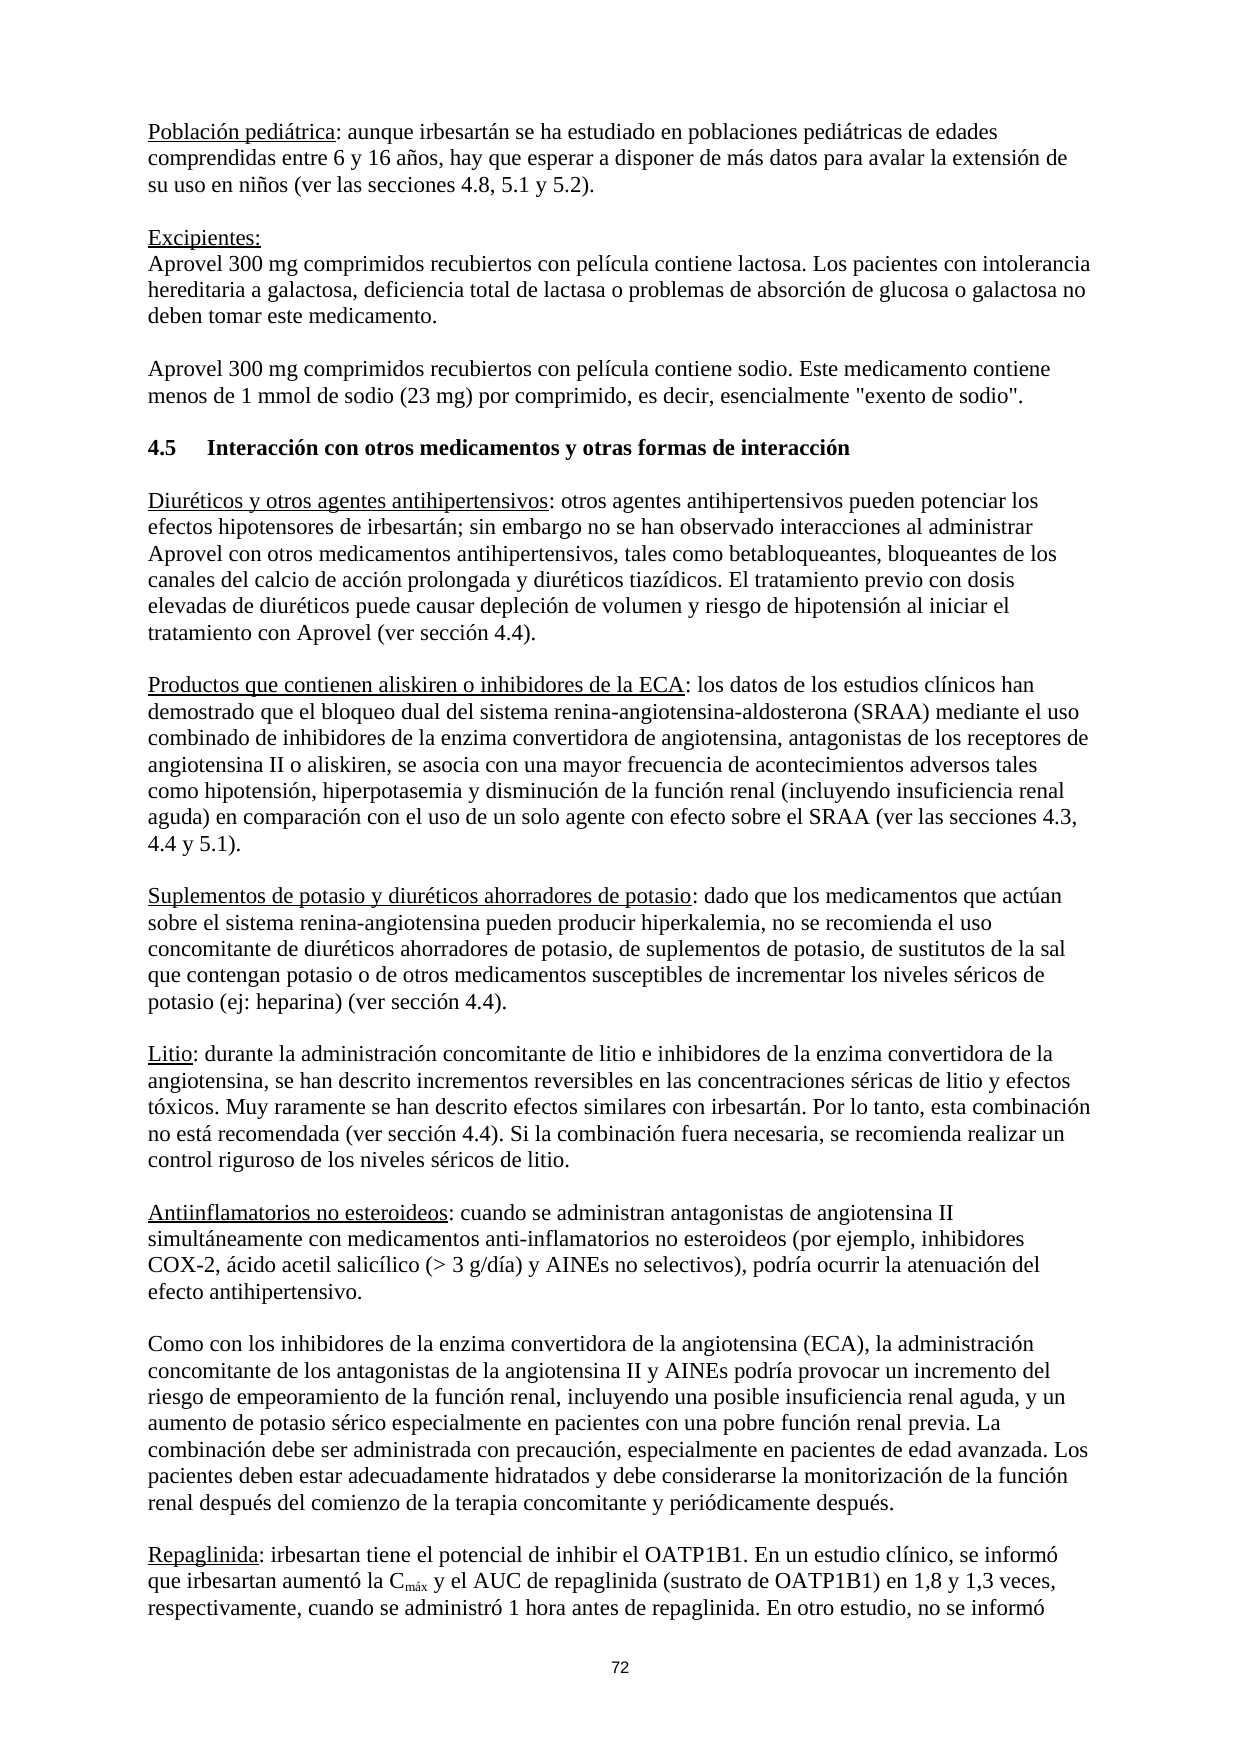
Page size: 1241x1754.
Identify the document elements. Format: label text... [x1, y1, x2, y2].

text Productos que contienen aliskiren o inhibidores de la ECA: los datos de los estudios clínicos han demostrado que el bloqueo dual del sistema renina-angiotensina-aldosterona (SRAA) mediante el uso combinado de inhibidores de la enzima convertidora de angiotensina, antagonistas de los receptores de angiotensina II o aliskiren, se asocia con una mayor frecuencia de acontecimientos adversos tales como hipotensión, hiperpotasemia y disminución de la función renal (incluyendo insuficiencia renal aguda) en comparación con el uso de un solo agente con efecto sobre el SRAA (ver las secciones 4.3, 4.4 y 5.1). [148, 672, 1093, 856]
text Excipientes: [148, 223, 1093, 250]
text Aprovel 300 mg comprimidos recubiertos con película contiene sodio. Este medicamento contiene menos de 1 mmol de sodio (23 mg) por comprimido, es decir, esencialmente "exento de sodio". [148, 355, 1093, 408]
subtitle 4.5 Interacción con otros medicamentos y otras formas de interacción [148, 434, 1093, 461]
text Litio: durante la administración concomitante de litio e inhibidores de la enzima convertidora de la angiotensina, se han descrito incrementos reversibles en las concentraciones séricas de litio y efectos tóxicos. Muy raramente se han descrito efectos similares con irbesartán. Por lo tanto, esta combinación no está recomendada (ver sección 4.4). Si la combinación fuera necesaria, se recomienda realizar un control riguroso de los niveles séricos de litio. [148, 1041, 1093, 1172]
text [148, 1541, 1093, 1620]
text Antiinflamatorios no esteroideos: cuando se administran antagonistas de angiotensina II simultáneamente con medicamentos anti-inflamatorios no esteroideos (por ejemplo, inhibidores COX-2, ácido acetil salicílico (> 3 g/día) y AINEs no selectivos), podría ocurrir la atenuación del efecto antihipertensivo. [148, 1199, 1093, 1304]
text Diuréticos y otros agentes antihipertensivos: otros agentes antihipertensivos pueden potenciar los efectos hipotensores de irbesartán; sin embargo no se han observado interacciones al administrar Aprovel con otros medicamentos antihipertensivos, tales como betabloqueantes, bloqueantes de los canales del calcio de acción prolongada y diuréticos tiazídicos. El tratamiento previo con dosis elevadas de diuréticos puede causar depleción de volumen y riesgo de hipotensión al iniciar el tratamiento con Aprovel (ver sección 4.4). [148, 487, 1093, 645]
text Aprovel 300 mg comprimidos recubiertos con película contiene lactosa. Los pacientes con intolerancia hereditaria a galactosa, deficiencia total de lactasa o problemas de absorción de glucosa o galactosa no deben tomar este medicamento. [148, 250, 1093, 329]
text Población pediátrica: aunque irbesartán se ha estudiado en poblaciones pediátricas de edades comprendidas entre 6 y 16 años, hay que esperar a disponer de más datos para avalar la extensión de su uso en niños (ver las secciones 4.8, 5.1 y 5.2). [148, 118, 1093, 197]
text Como con los inhibidores de la enzima convertidora de la angiotensina (ECA), la administración concomitante de los antagonistas de la angiotensina II y AINEs podría provocar un incremento del riesgo de empeoramiento de la función renal, incluyendo una posible insuficiencia renal aguda, y un aumento de potasio sérico especialmente en pacientes con una pobre función renal previa. La combinación debe ser administrada con precaución, especialmente en pacientes de edad avanzada. Los pacientes deben estar adecuadamente hidratados y debe considerarse la monitorización de la función renal después del comienzo de la terapia concomitante y periódicamente después. [148, 1330, 1093, 1515]
text Suplementos de potasio y diuréticos ahorradores de potasio: dado que los medicamentos que actúan sobre el sistema renina-angiotensina pueden producir hiperkalemia, no se recomienda el uso concomitante de diuréticos ahorradores de potasio, de suplementos de potasio, de sustitutos de la sal que contengan potasio o de otros medicamentos susceptibles de incrementar los niveles séricos de potasio (ej: heparina) (ver sección 4.4). [148, 882, 1093, 1014]
